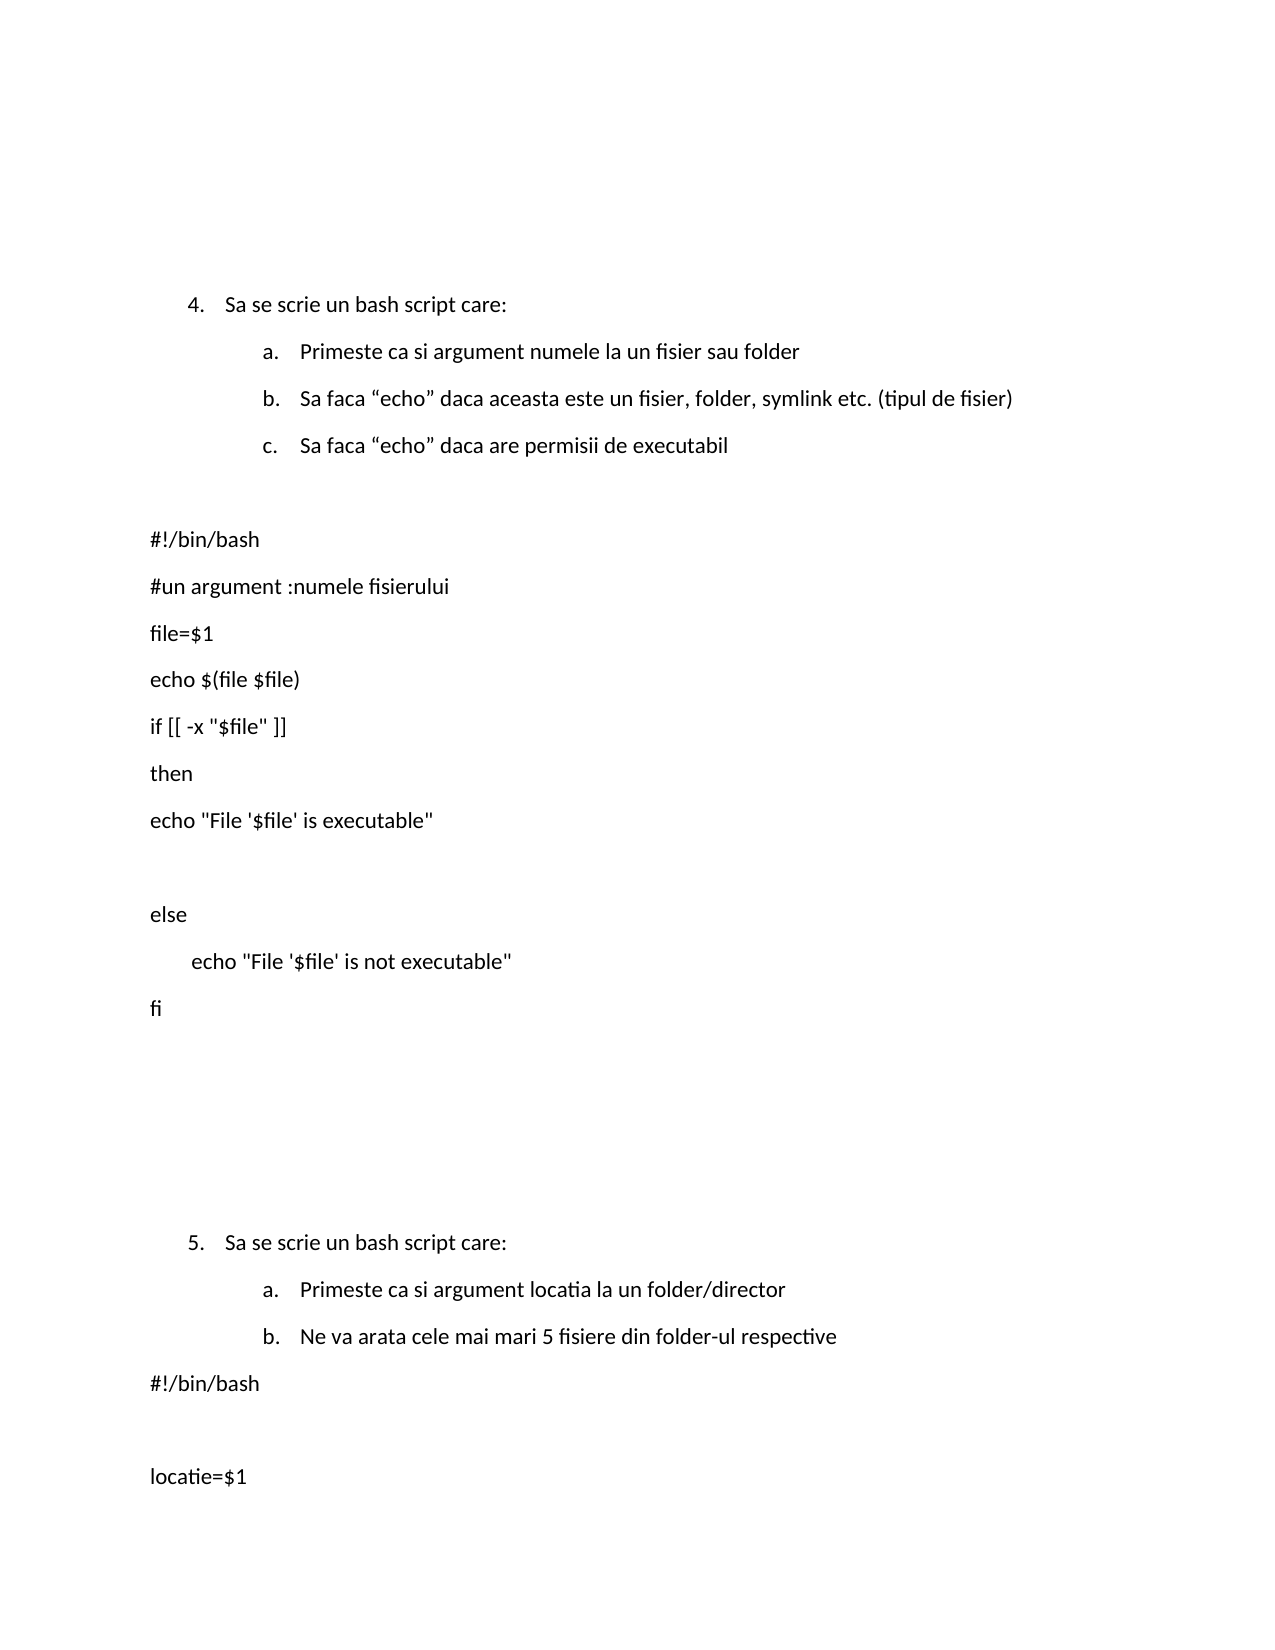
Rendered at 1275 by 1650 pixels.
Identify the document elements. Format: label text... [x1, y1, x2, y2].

list Sa faca “echo” daca are permisii de executabil [262, 431, 1125, 459]
text echo $(file $file) [150, 666, 1125, 694]
text fi [150, 994, 1125, 1022]
text if [[ -x "$file" ]] [150, 712, 1125, 741]
text #un argument :numele fisierului [150, 572, 1125, 600]
text locatie=$1 [150, 1462, 1125, 1491]
text #!/bin/bash [150, 1369, 1125, 1397]
text echo "File '$file' is executable" [150, 806, 1125, 834]
text else [150, 900, 1125, 928]
text #!/bin/bash [150, 525, 1125, 553]
list Sa se scrie un bash script care: [187, 1228, 1125, 1256]
list Primeste ca si argument numele la un fisier sau folder [262, 337, 1125, 366]
list Primeste ca si argument locatia la un folder/director [262, 1275, 1125, 1303]
text then [150, 759, 1125, 787]
list Sa se scrie un bash script care: [187, 291, 1125, 319]
text file=$1 [150, 619, 1125, 647]
text echo "File '$file' is not executable" [150, 947, 1125, 975]
list Ne va arata cele mai mari 5 fisiere din folder-ul respective [262, 1322, 1125, 1350]
list Sa faca “echo” daca aceasta este un fisier, folder, symlink etc. (tipul de fisier) [262, 384, 1125, 412]
